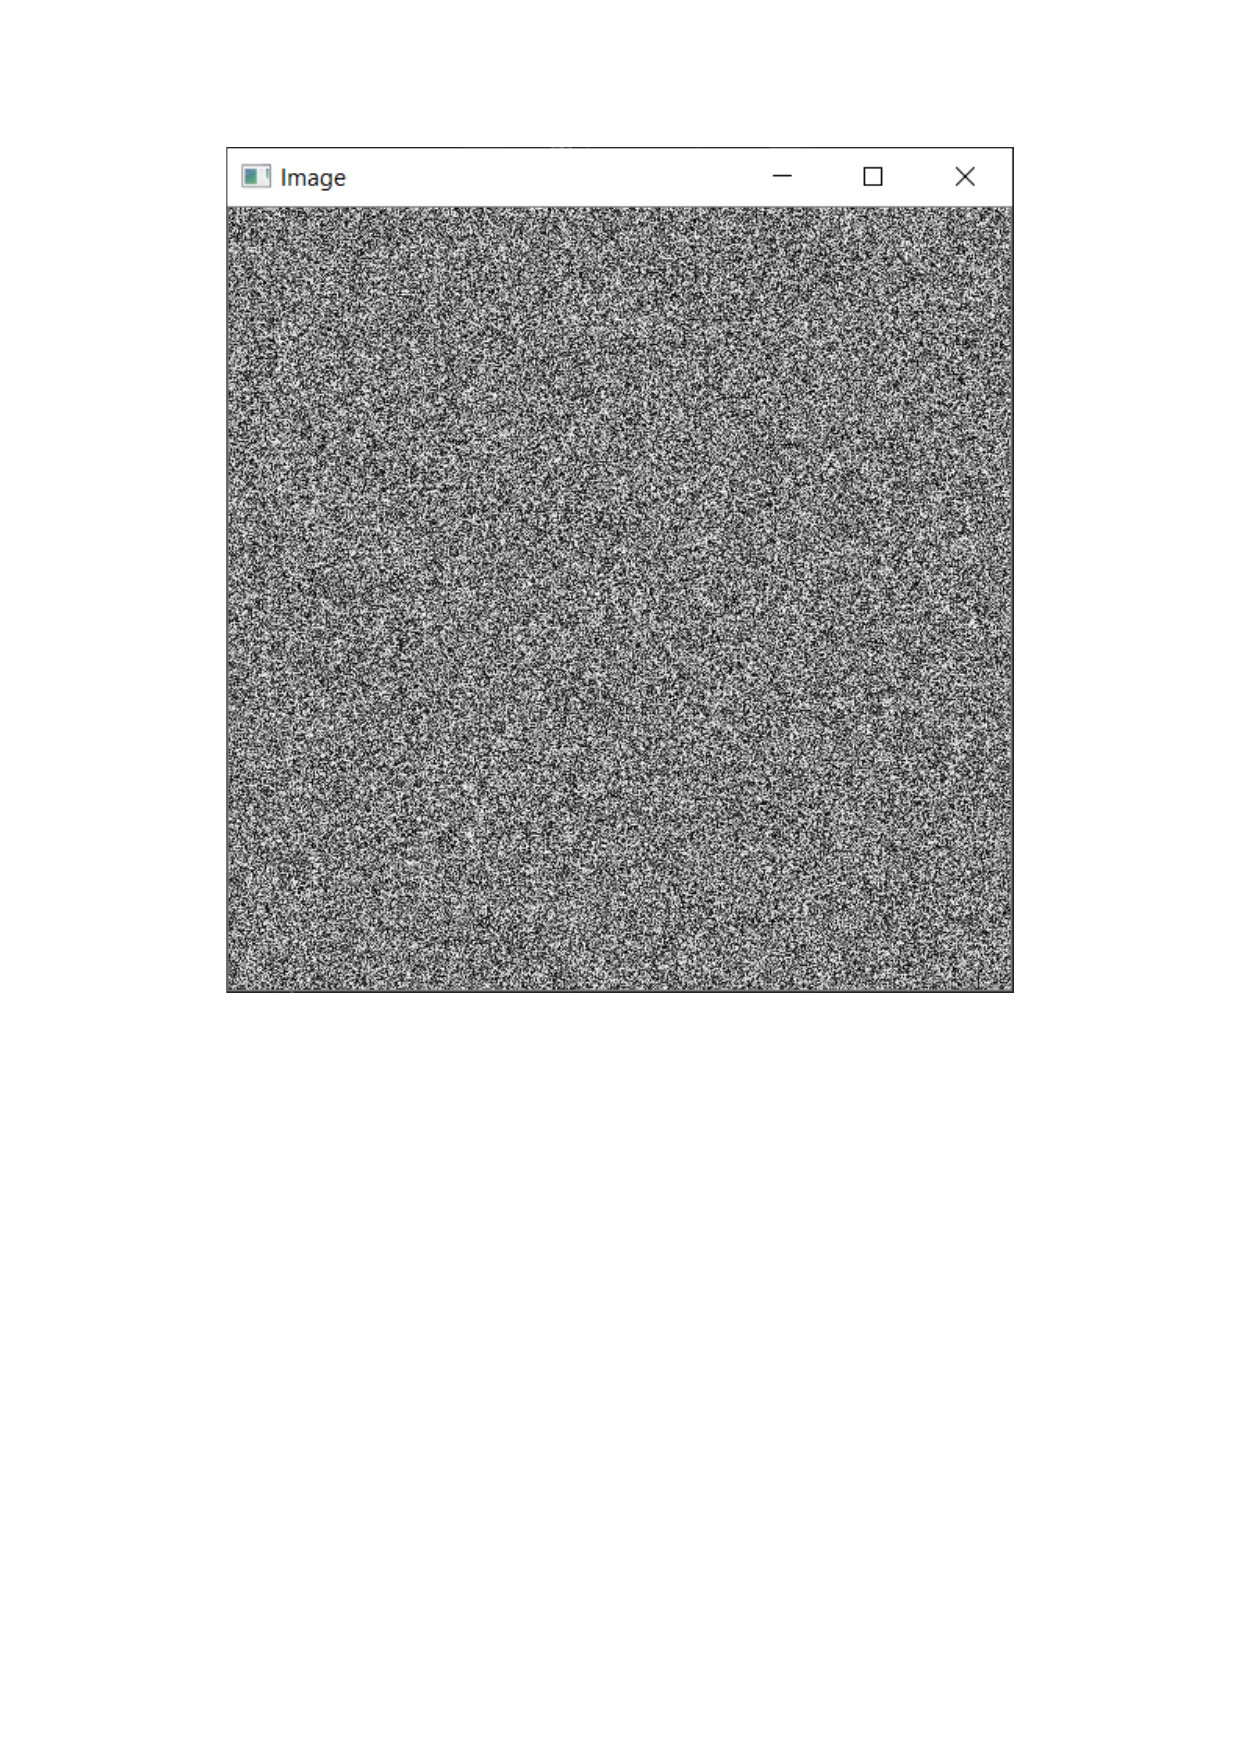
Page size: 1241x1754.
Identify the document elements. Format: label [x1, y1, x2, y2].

picture [226, 147, 1014, 993]
